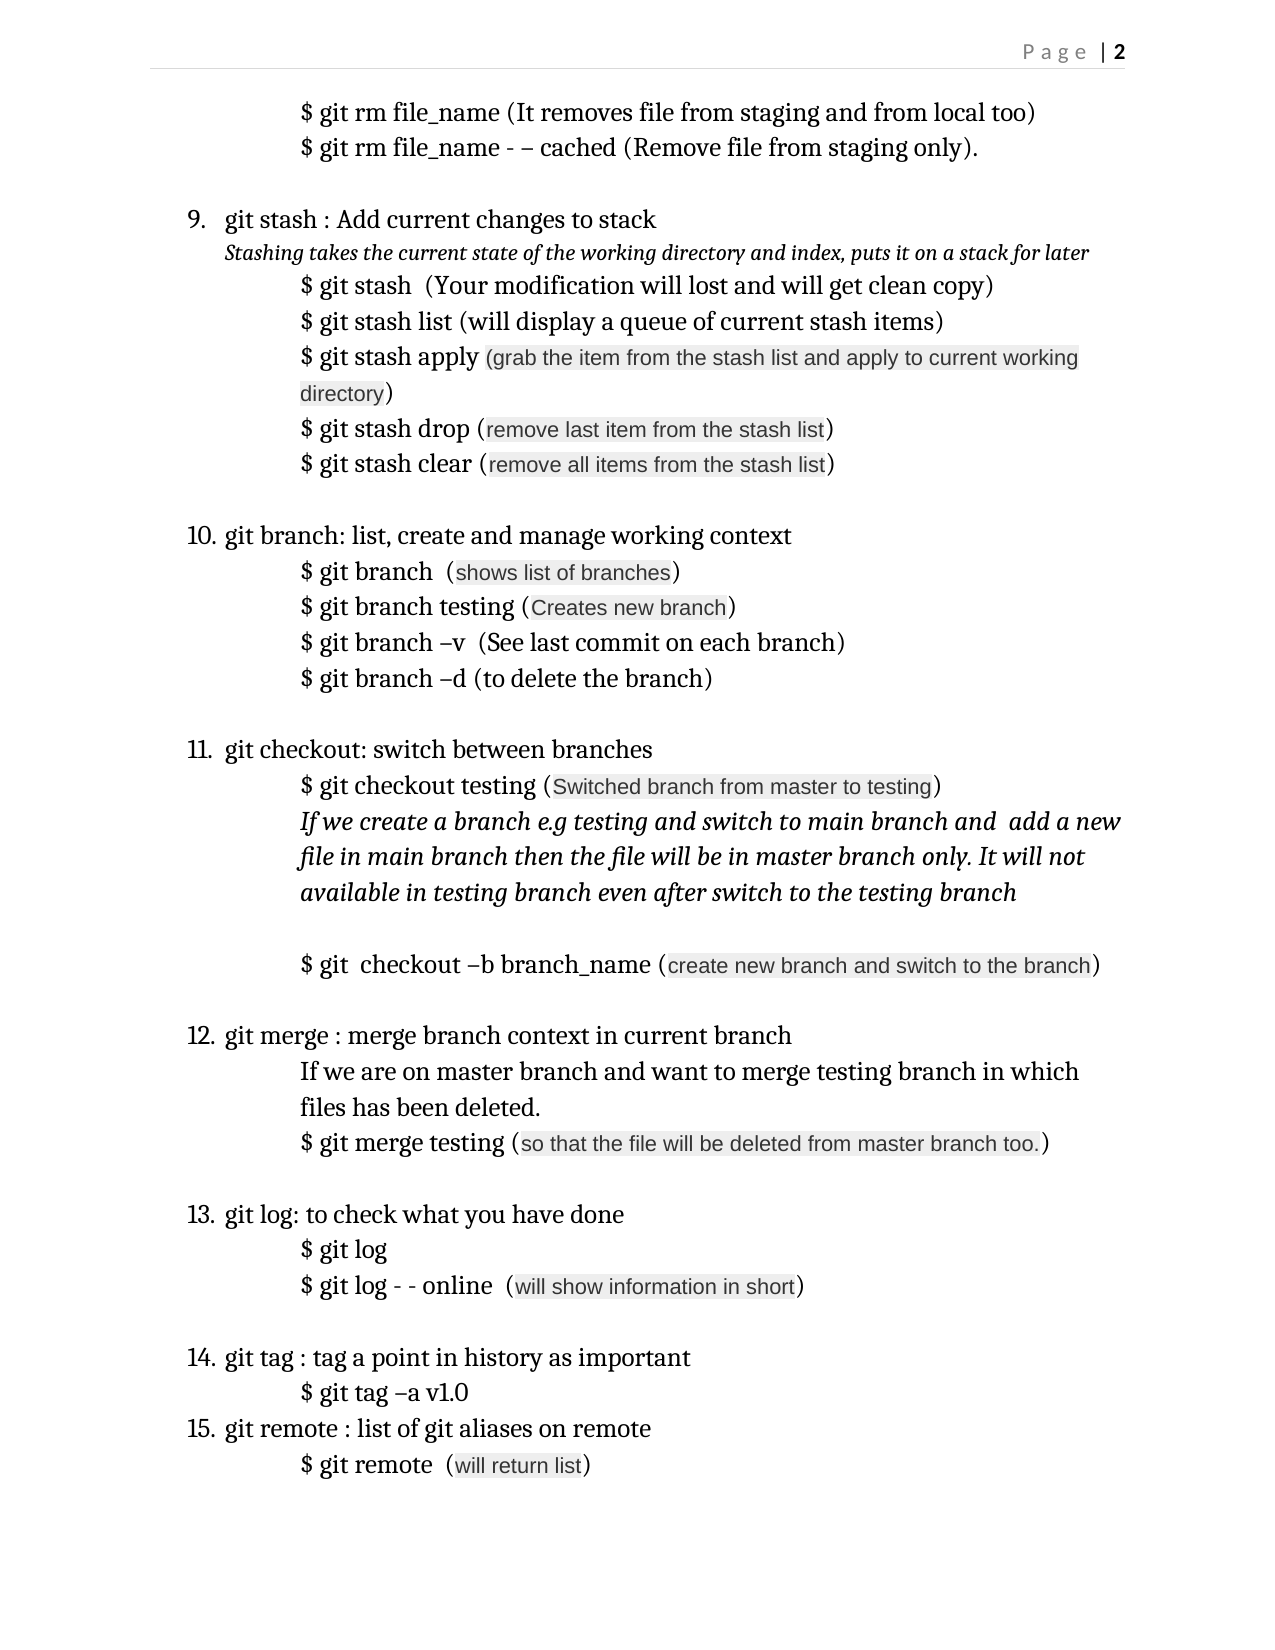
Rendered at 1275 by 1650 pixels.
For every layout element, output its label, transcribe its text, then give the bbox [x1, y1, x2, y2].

list $ git branch testing (Creates new branch) [300, 591, 1125, 622]
list git branch: list, create and manage working context [187, 520, 1125, 551]
list $ git remote (will return list) [300, 1449, 1125, 1480]
list $ git stash apply (grab the item from the stash list and apply to current working directory) [300, 341, 1125, 408]
list git checkout: switch between branches [187, 734, 1125, 765]
list $ git merge testing (so that the file will be deleted from master branch too.) [300, 1127, 1125, 1158]
list git log: to check what you have done [187, 1199, 1125, 1230]
list $ git log - - online (will show information in short) [300, 1270, 1125, 1301]
list $ git branch –d (to delete the branch) [300, 663, 1125, 694]
list git stash : Add current changes to stack [187, 204, 1125, 235]
list $ git branch –v (See last commit on each branch) [300, 627, 1125, 658]
list $ git stash drop (remove last item from the stash list) [300, 413, 1125, 444]
list $ git rm file_name (It removes file from staging and from local too) [300, 97, 1125, 128]
list $ git rm file_name - – cached (Remove file from staging only). [300, 132, 1125, 163]
list If we are on master branch and want to merge testing branch in which files has been deleted. [300, 1056, 1125, 1123]
list git remote : list of git aliases on remote [187, 1413, 1125, 1444]
list $ git stash (Your modification will lost and will get clean copy) [300, 270, 1125, 301]
list If we create a branch e.g testing and switch to main branch and add a new file in main branch then the file will be in master branch only. It will not available in testing branch even after switch to the testing branch [300, 806, 1125, 908]
list git merge : merge branch context in current branch [187, 1020, 1125, 1051]
list $ git tag –a v1.0 [300, 1377, 1125, 1408]
list $ git checkout testing (Switched branch from master to testing) [225, 770, 1125, 801]
list $ git stash list (will display a queue of current stash items) [300, 306, 1125, 337]
list git tag : tag a point in history as important [187, 1342, 1125, 1373]
list $ git log [300, 1234, 1125, 1266]
list Stashing takes the current state of the working directory and index, puts it on a stack for later [225, 239, 1125, 266]
list $ git branch (shows list of branches) [300, 556, 1125, 587]
list $ git stash clear (remove all items from the stash list) [300, 448, 1125, 479]
list $ git checkout –b branch_name (create new branch and switch to the branch) [300, 949, 1125, 980]
